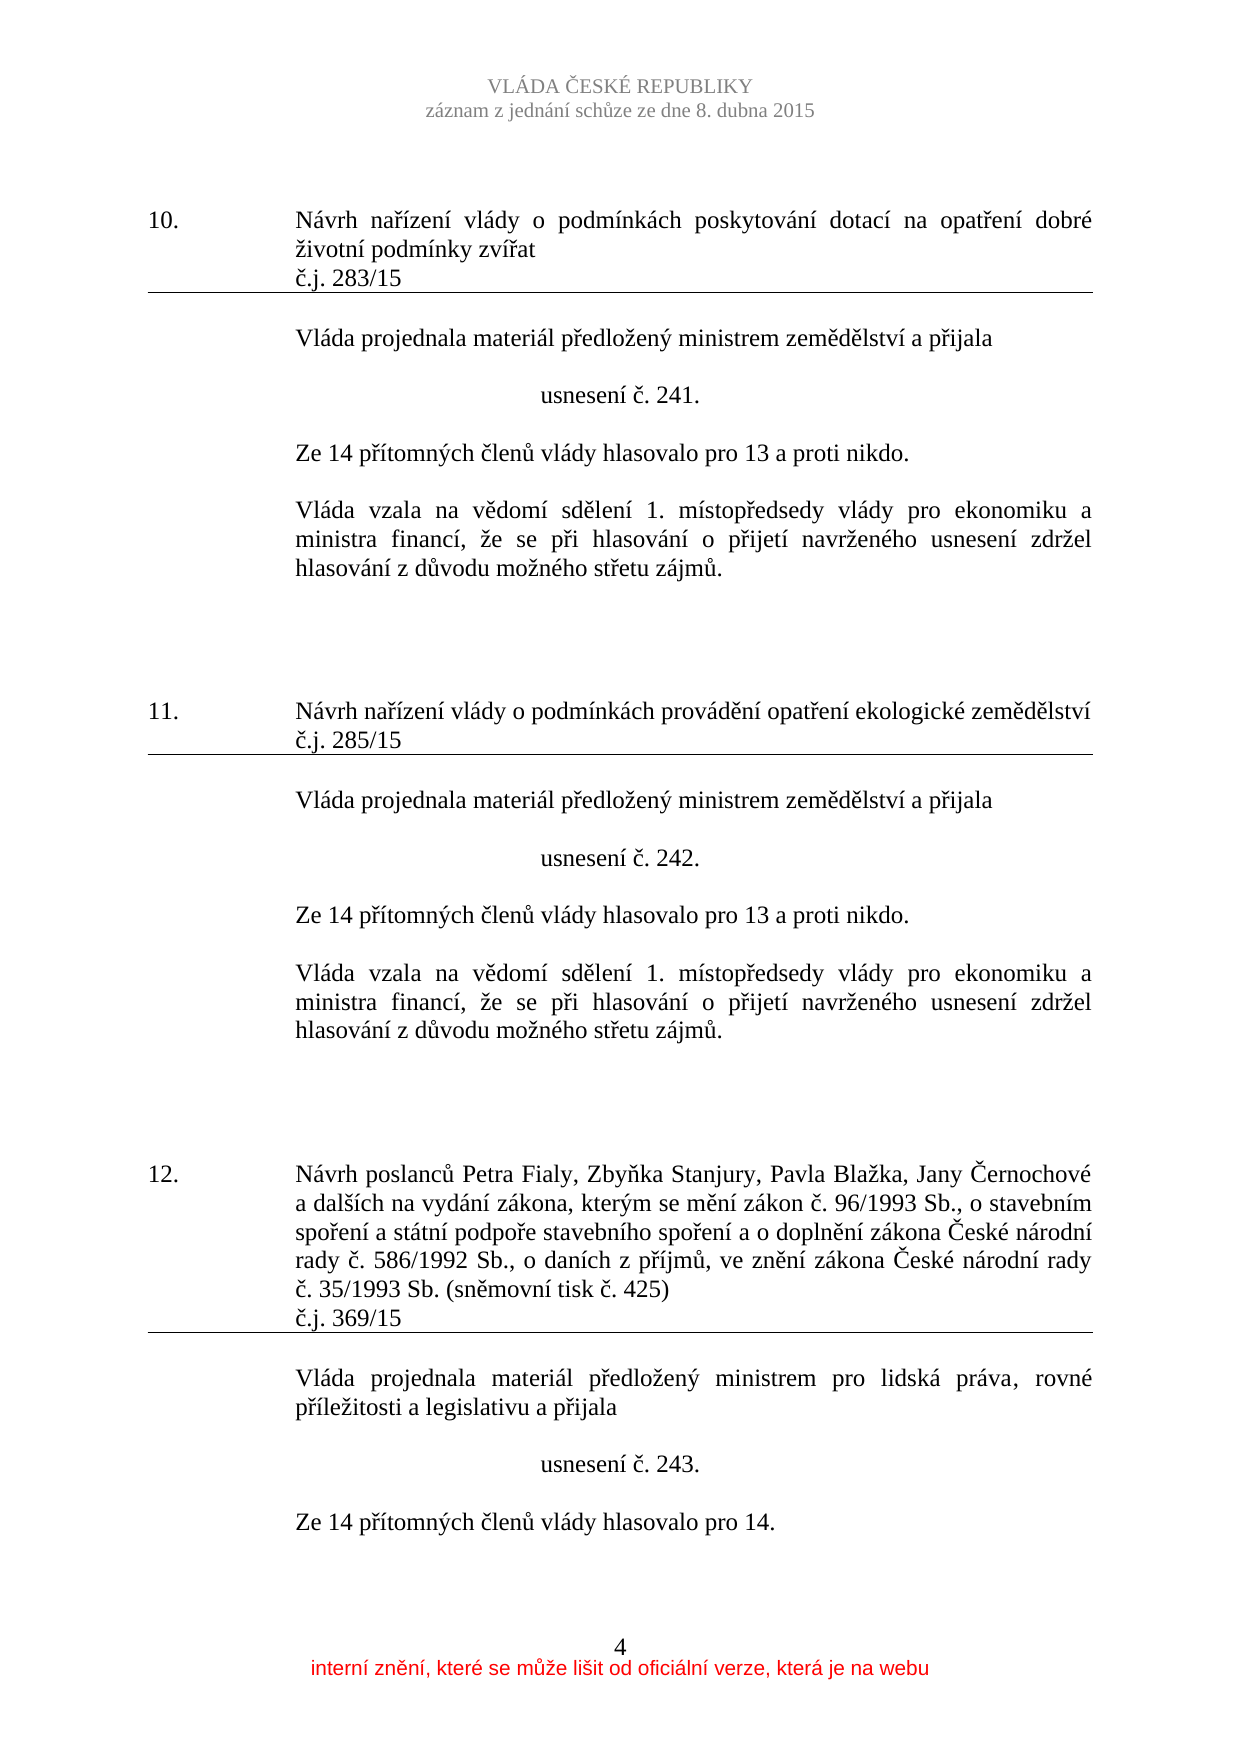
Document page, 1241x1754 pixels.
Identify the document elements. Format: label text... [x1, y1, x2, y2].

text 10. Návrh nařízení vlády o podmínkách poskytování dotací na opatření dobré životní podmínky zvířat [148, 205, 1093, 263]
text usnesení č. 243. [148, 1449, 1093, 1478]
text č.j. 283/15 [148, 263, 1093, 291]
text 12. Návrh poslanců Petra Fialy, Zbyňka Stanjury, Pavla Blažka, Jany Černochové a dalších na vydání zákona, kterým se mění zákon č. 96/1993 Sb., o stavebním spoření a státní podpoře stavebního spoření a o doplnění zákona České národní rady č. 586/1992 Sb., o daních z příjmů, ve znění zákona České národní rady č. 35/1993 Sb. (sněmovní tisk č. 425) [148, 1159, 1093, 1303]
text usnesení č. 242. [148, 843, 1093, 872]
text č.j. 369/15 [148, 1303, 1093, 1332]
text Ze 14 přítomných členů vlády hlasovalo pro proti nikdo. [148, 438, 1093, 466]
text Vláda projednala materiál předložený ministrem zemědělství a přijala [148, 323, 1093, 351]
text Ze 14 přítomných členů vlády hlasovalo pro proti nikdo. [148, 900, 1093, 929]
text 11. Návrh nařízení vlády o podmínkách provádění opatření ekologické zemědělství [148, 696, 1093, 725]
text Ze 14 přítomných členů vlády hlasovalo pro 14. [148, 1507, 1093, 1535]
text č.j. 285/15 [148, 725, 1093, 754]
text Vláda projednala materiál předložený ministrem zemědělství a přijala [148, 785, 1093, 814]
text usnesení č. 241. [148, 380, 1093, 409]
text Vláda projednala materiál předložený ministrem pro lidská práva‚ rovné příležitosti a legislativu a přijala [148, 1363, 1093, 1420]
